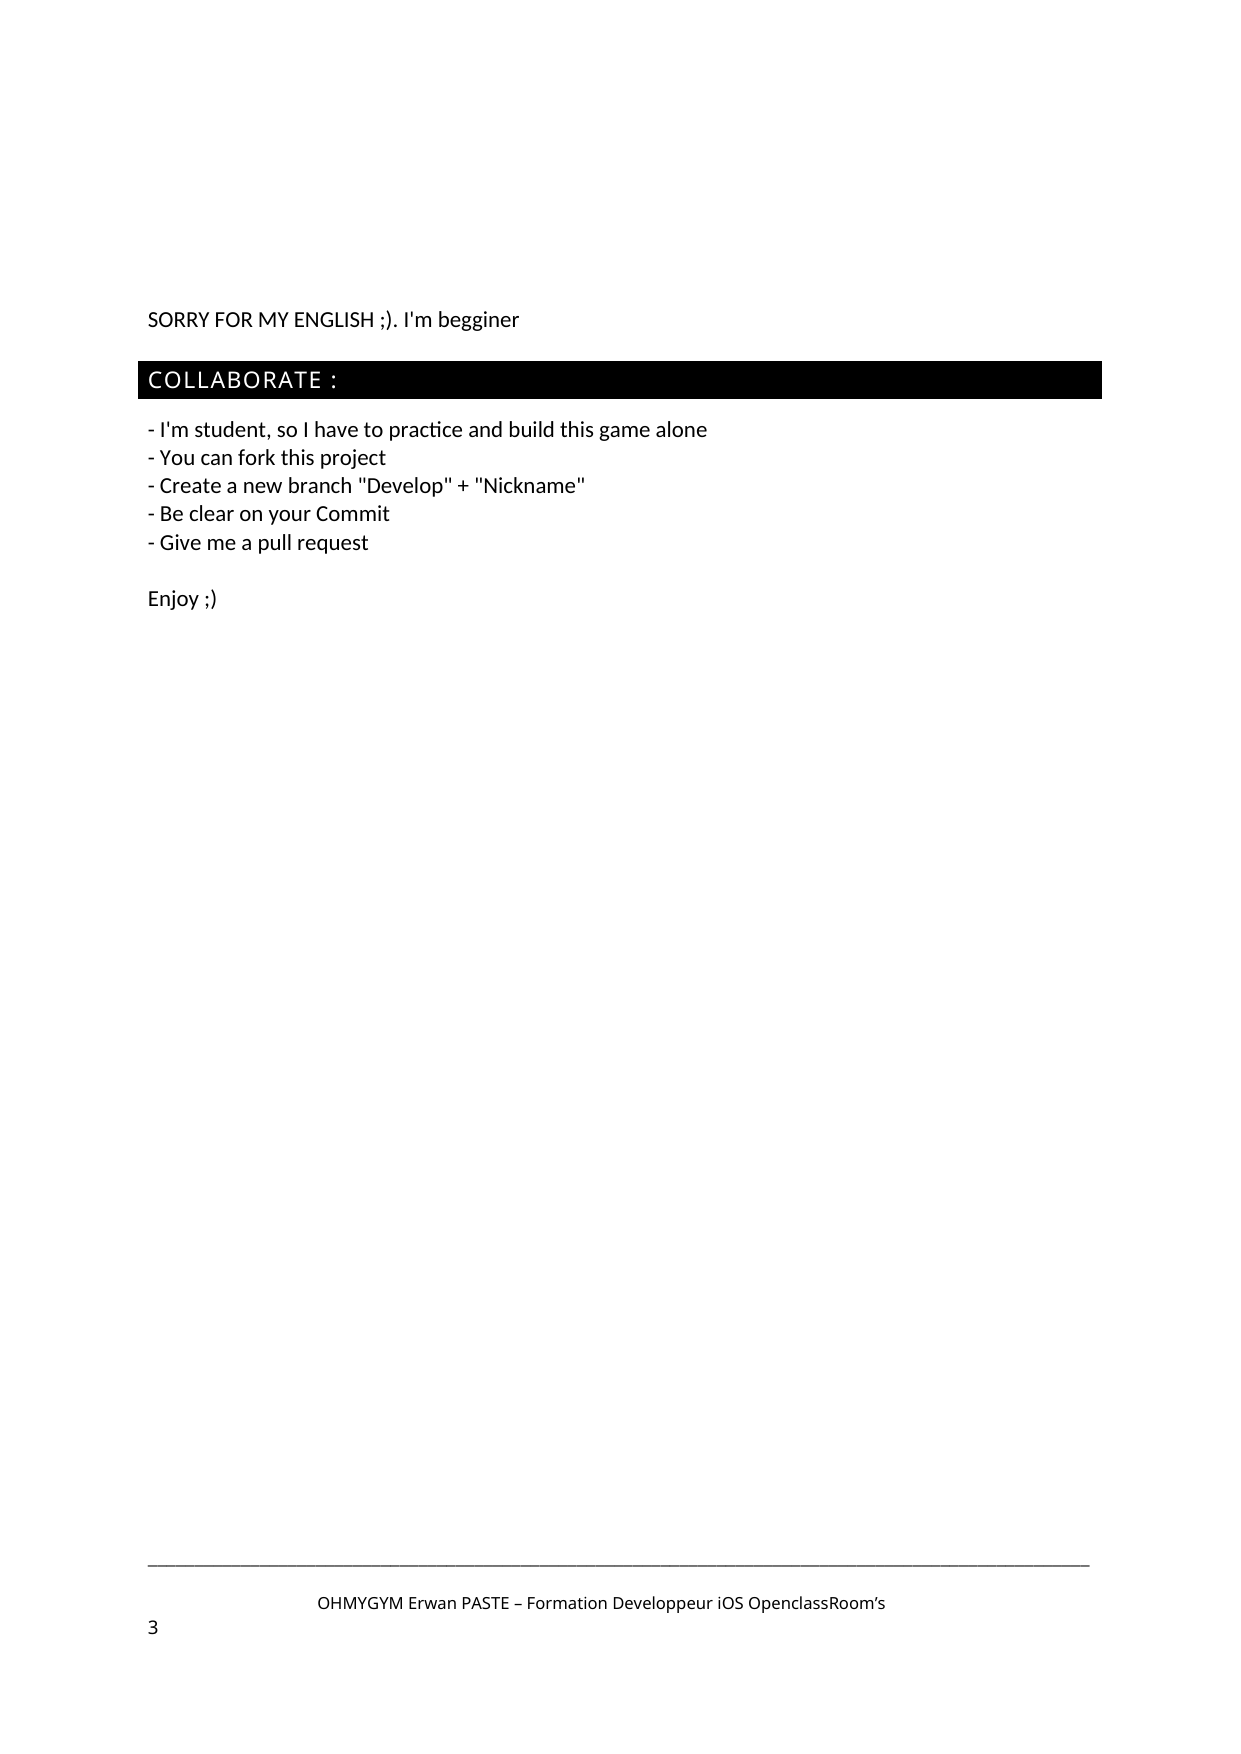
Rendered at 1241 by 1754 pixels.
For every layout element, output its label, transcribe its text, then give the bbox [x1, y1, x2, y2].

title - Create a new branch "Develop" + "Nickname" [148, 472, 1092, 499]
title - You can fork this project [148, 443, 1092, 472]
title - Give me a pull request [148, 528, 1092, 556]
title SORRY FOR MY ENGLISH ;). I'm begginer [148, 305, 1092, 333]
title - I'm student, so I have to practice and build this game alone [148, 416, 1092, 443]
title Enjoy ;) [148, 584, 1092, 612]
subtitle COLLABORATE : [139, 363, 1101, 398]
title - Be clear on your Commit [148, 499, 1092, 528]
